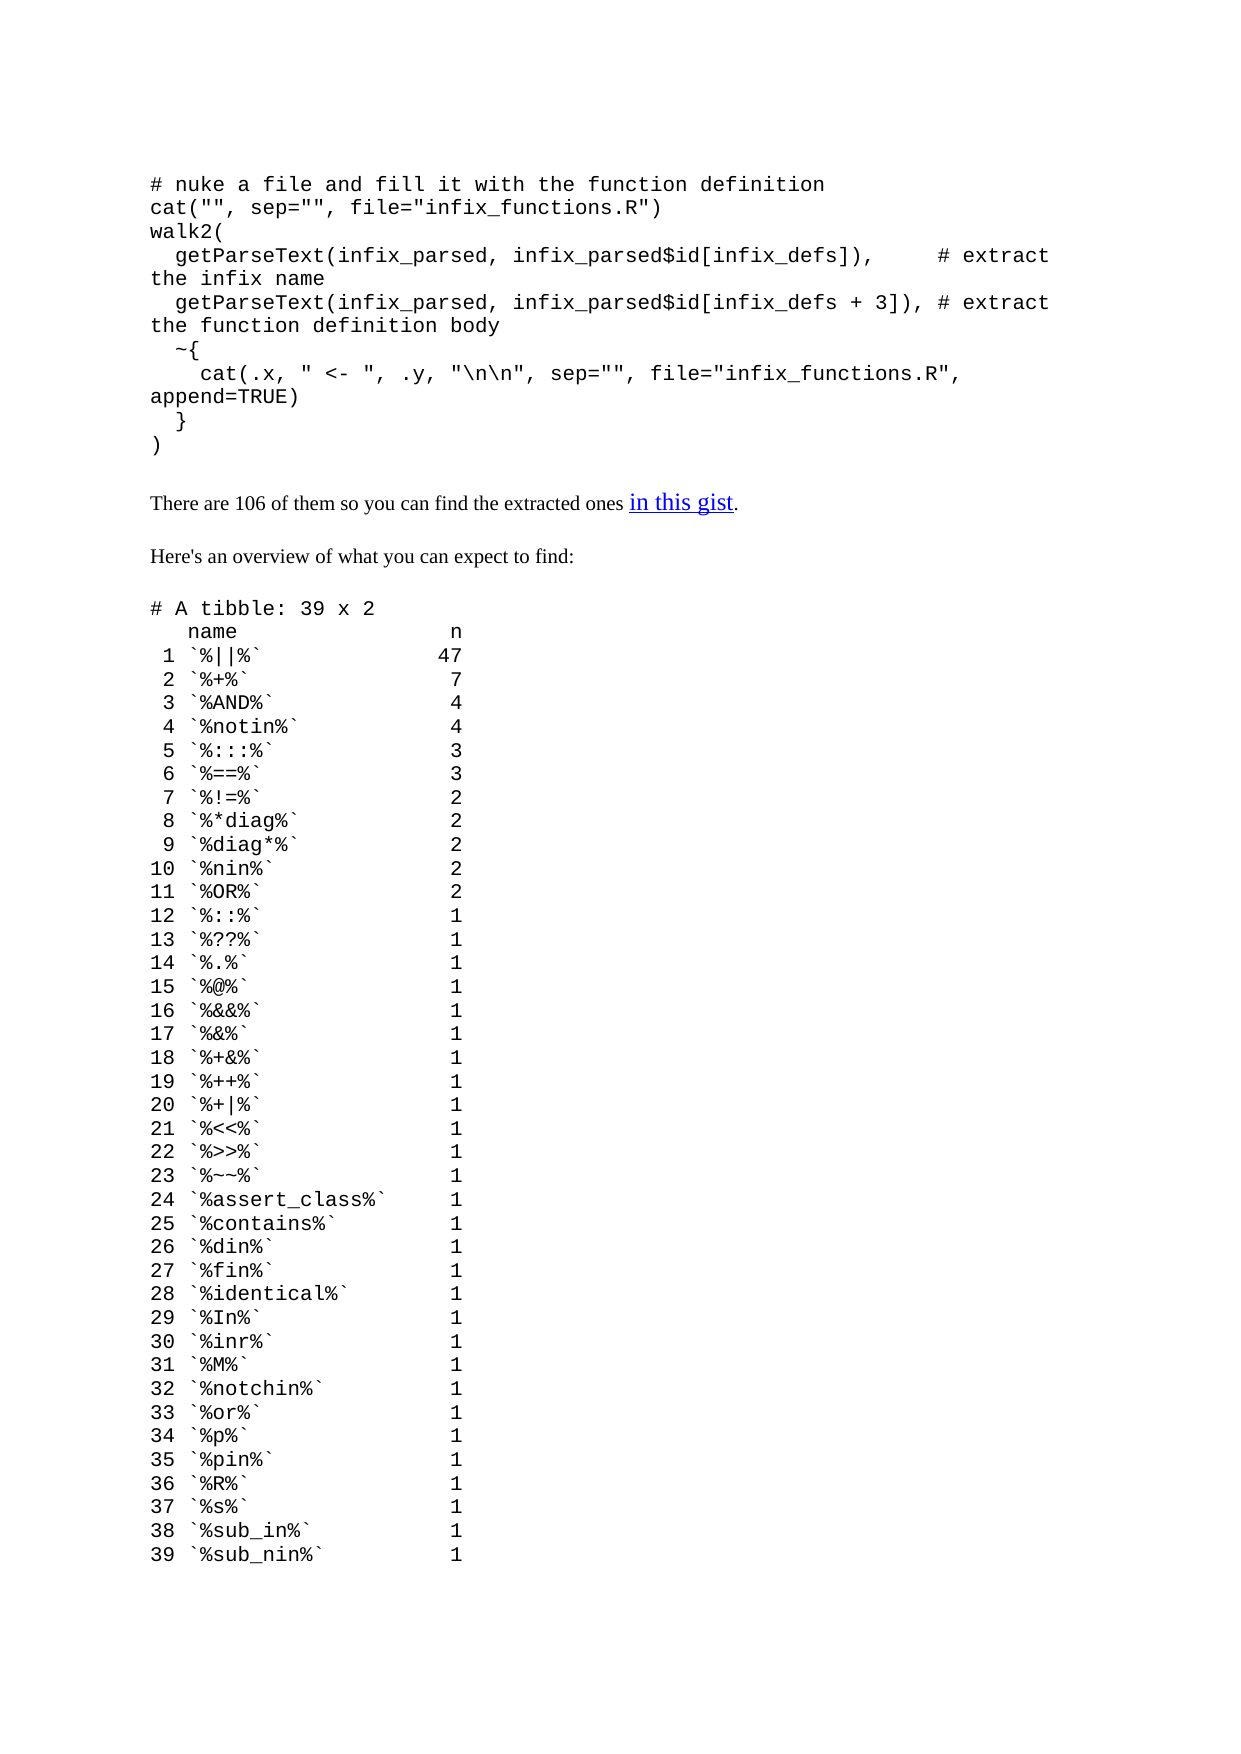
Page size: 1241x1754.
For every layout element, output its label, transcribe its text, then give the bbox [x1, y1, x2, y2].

text cat(.x, " <- ", .y, "\n\n", sep="", file="infix_functions.R", append=TRUE) [150, 363, 1090, 410]
text 31 `%M%` 1 [150, 1354, 1090, 1378]
text 30 `%inr%` 1 [150, 1331, 1090, 1354]
text 7 `%!=%` 2 [150, 787, 1090, 811]
text 36 `%R%` 1 [150, 1473, 1090, 1496]
text 35 `%pin%` 1 [150, 1449, 1090, 1473]
text name n [150, 621, 1090, 645]
text 33 `%or%` 1 [150, 1402, 1090, 1425]
text 9 `%diag*%` 2 [150, 834, 1090, 858]
text 22 `%>>%` 1 [150, 1142, 1090, 1165]
text 5 `%:::%` 3 [150, 739, 1090, 763]
text 8 `%*diag%` 2 [150, 811, 1090, 834]
text 25 `%contains%` 1 [150, 1212, 1090, 1236]
text 28 `%identical%` 1 [150, 1283, 1090, 1307]
text 4 `%notin%` 4 [150, 716, 1090, 739]
text 13 `%??%` 1 [150, 929, 1090, 952]
text # A tibble: 39 x 2 [150, 598, 1090, 621]
text 38 `%sub_in%` 1 [150, 1520, 1090, 1543]
text 11 `%OR%` 2 [150, 881, 1090, 905]
text 16 `%&&%` 1 [150, 1000, 1090, 1023]
text 10 `%nin%` 2 [150, 858, 1090, 881]
text 19 `%++%` 1 [150, 1071, 1090, 1094]
text 34 `%p%` 1 [150, 1425, 1090, 1449]
text ~{ [150, 339, 1090, 363]
text cat("", sep="", file="infix_functions.R") [150, 197, 1090, 221]
text 39 `%sub_nin%` 1 [150, 1543, 1090, 1567]
text 27 `%fin%` 1 [150, 1260, 1090, 1283]
text 26 `%din%` 1 [150, 1236, 1090, 1260]
text 6 `%==%` 3 [150, 763, 1090, 787]
text 23 `%~~%` 1 [150, 1165, 1090, 1189]
text Here's an overview of what you can expect to find: [150, 544, 1090, 568]
text 32 `%notchin%` 1 [150, 1378, 1090, 1402]
text There are 106 of them so you can find the extracted ones in this gist. [150, 487, 1090, 515]
text getParseText(infix_parsed, infix_parsed$id[infix_defs]), # extract the infix name [150, 244, 1090, 292]
text 14 `%.%` 1 [150, 952, 1090, 976]
text 15 `%@%` 1 [150, 976, 1090, 1000]
text 29 `%In%` 1 [150, 1307, 1090, 1331]
text 20 `%+|%` 1 [150, 1094, 1090, 1118]
text getParseText(infix_parsed, infix_parsed$id[infix_defs + 3]), # extract the function definition body [150, 292, 1090, 339]
text } [150, 410, 1090, 434]
text # nuke a file and fill it with the function definition [150, 174, 1090, 197]
text ) [150, 434, 1090, 457]
text 1 `%||%` 47 [150, 645, 1090, 669]
text 37 `%s%` 1 [150, 1496, 1090, 1520]
text 24 `%assert_class%` 1 [150, 1189, 1090, 1212]
text 17 `%&%` 1 [150, 1023, 1090, 1047]
text 21 `%<<%` 1 [150, 1118, 1090, 1142]
text 2 `%+%` 7 [150, 669, 1090, 692]
text walk2( [150, 221, 1090, 244]
text 3 `%AND%` 4 [150, 692, 1090, 716]
text 12 `%::%` 1 [150, 905, 1090, 929]
text 18 `%+&%` 1 [150, 1047, 1090, 1071]
